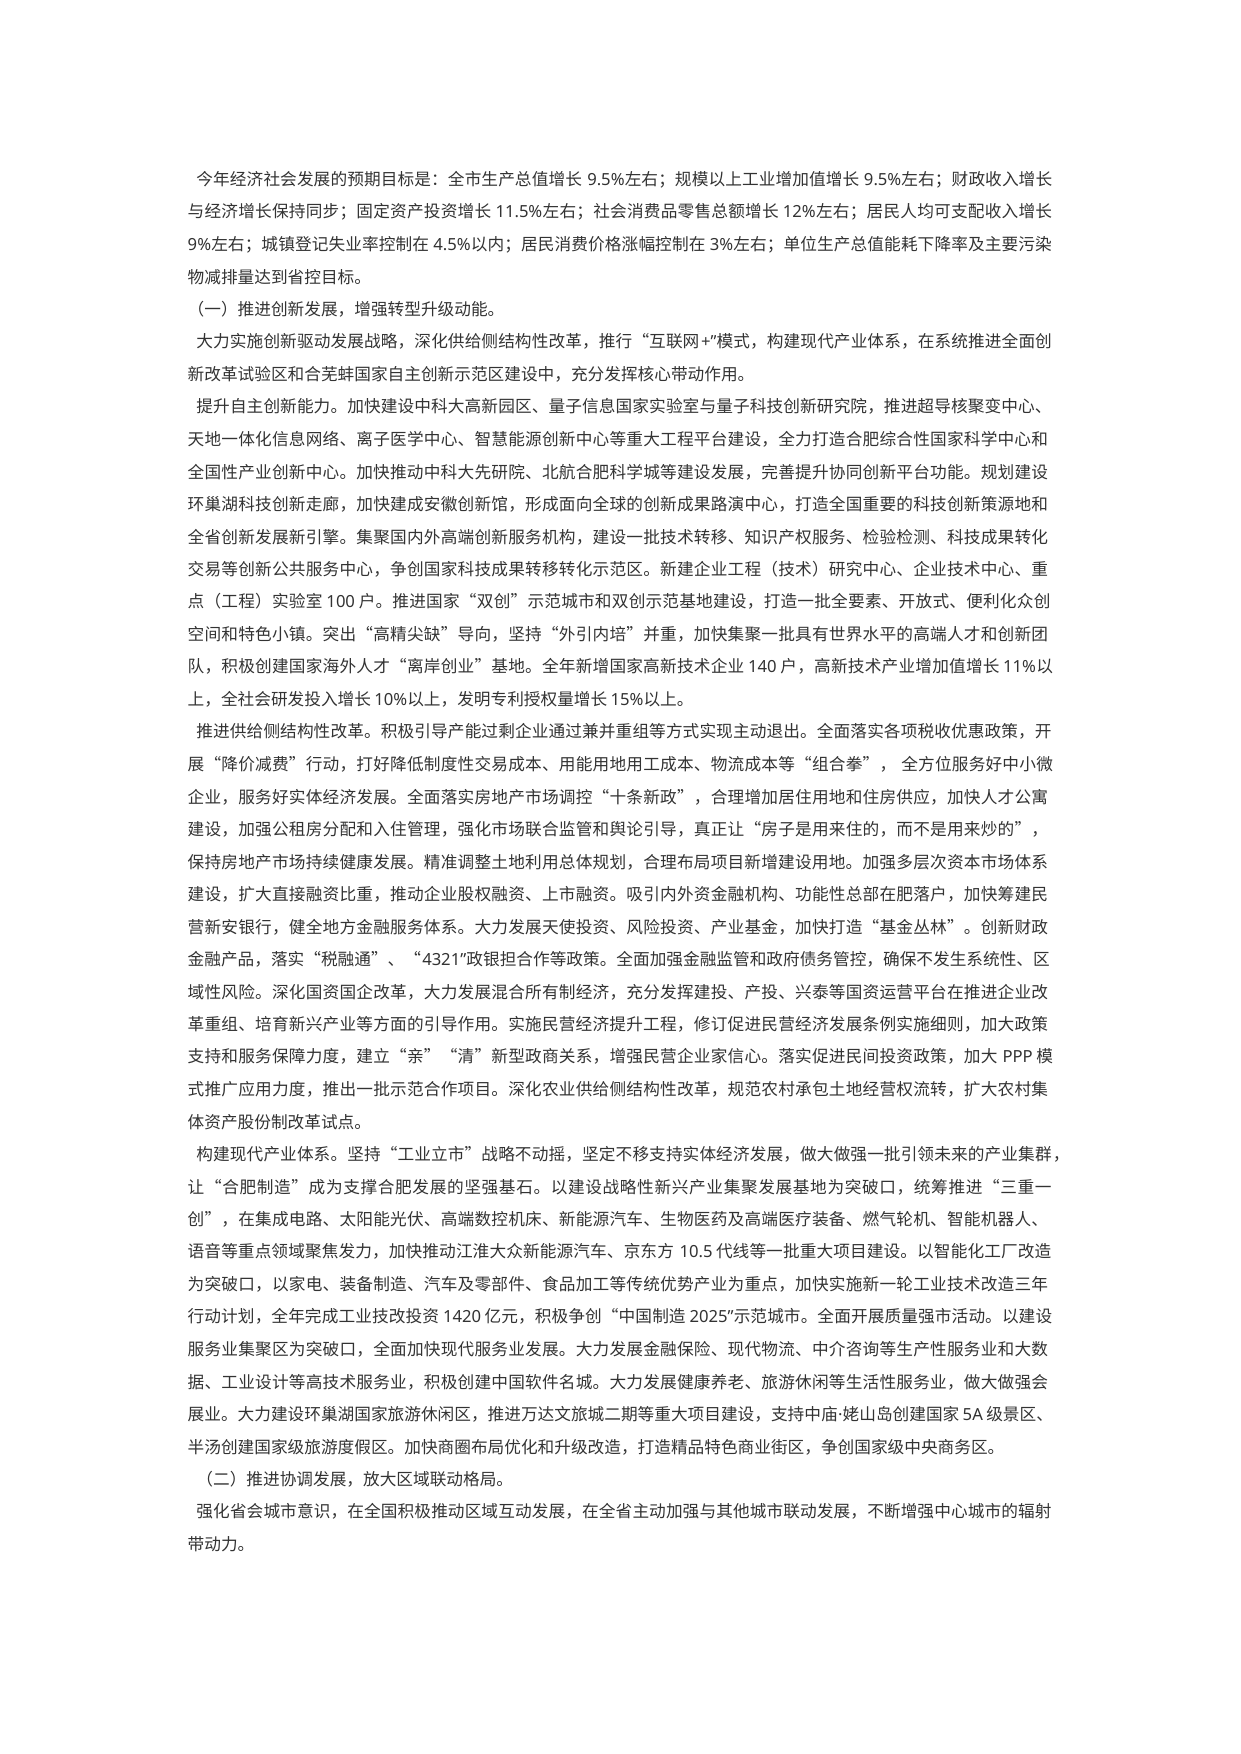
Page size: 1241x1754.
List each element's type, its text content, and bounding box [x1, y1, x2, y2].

text 推进供给侧结构性改革。积极引导产能过剩企业通过兼并重组等方式实现主动退出。全面落实各项税收优惠政策，开展“降价减费”行动，打好降低制度性交易成本、用能用地用工成本、物流成本等“组合拳”， 全方位服务好中小微企业，服务好实体经济发展。全面落实房地产市场调控“十条新政”，合理增加居住用地和住房供应，加快人才公寓建设，加强公租房分配和入住管理，强化市场联合监管和舆论引导，真正让“房子是用来住的，而不是用来炒的”，保持房地产市场持续健康发展。精准调整土地利用总体规划，合理布局项目新增建设用地。加强多层次资本市场体系建设，扩大直接融资比重，推动企业股权融资、上市融资。吸引内外资金融机构、功能性总部在肥落户，加快筹建民营新安银行，健全地方金融服务体系。大力发展天使投资、风险投资、产业基金，加快打造“基金丛林”。创新财政金融产品，落实“税融通”、“4321”政银担合作等政策。全面加强金融监管和政府债务管控，确保不发生系统性、区域性风险。深化国资国企改革，大力发展混合所有制经济，充分发挥建投、产投、兴泰等国资运营平台在推进企业改革重组、培育新兴产业等方面的引导作用。实施民营经济提升工程，修订促进民营经济发展条例实施细则，加大政策支持和服务保障力度，建立“亲”“清”新型政商关系，增强民营企业家信心。落实促进民间投资政策，加大PPP模式推广应用力度，推出一批示范合作项目。深化农业供给侧结构性改革，规范农村承包土地经营权流转，扩大农村集体资产股份制改革试点。 [187, 714, 1053, 1137]
text 大力实施创新驱动发展战略，深化供给侧结构性改革，推行“互联网+”模式，构建现代产业体系，在系统推进全面创新改革试验区和合芜蚌国家自主创新示范区建设中，充分发挥核心带动作用。 [187, 324, 1053, 389]
text （一）推进创新发展，增强转型升级动能。 [187, 292, 1053, 324]
text 提升自主创新能力。加快建设中科大高新园区、量子信息国家实验室与量子科技创新研究院，推进超导核聚变中心、天地一体化信息网络、离子医学中心、智慧能源创新中心等重大工程平台建设，全力打造合肥综合性国家科学中心和全国性产业创新中心。加快推动中科大先研院、北航合肥科学城等建设发展，完善提升协同创新平台功能。规划建设环巢湖科技创新走廊，加快建成安徽创新馆，形成面向全球的创新成果路演中心，打造全国重要的科技创新策源地和全省创新发展新引擎。集聚国内外高端创新服务机构，建设一批技术转移、知识产权服务、检验检测、科技成果转化交易等创新公共服务中心，争创国家科技成果转移转化示范区。新建企业工程（技术）研究中心、企业技术中心、重点（工程）实验室100户。推进国家“双创”示范城市和双创示范基地建设，打造一批全要素、开放式、便利化众创空间和特色小镇。突出“高精尖缺”导向，坚持“外引内培”并重，加快集聚一批具有世界水平的高端人才和创新团队，积极创建国家海外人才“离岸创业”基地。全年新增国家高新技术企业140户，高新技术产业增加值增长11%以上，全社会研发投入增长10%以上，发明专利授权量增长15%以上。 [187, 389, 1053, 714]
text 强化省会城市意识，在全国积极推动区域互动发展，在全省主动加强与其他城市联动发展，不断增强中心城市的辐射带动力。 [187, 1494, 1053, 1559]
text （二）推进协调发展，放大区域联动格局。 [187, 1462, 1053, 1494]
text 今年经济社会发展的预期目标是：全市生产总值增长9.5%左右；规模以上工业增加值增长9.5%左右；财政收入增长与经济增长保持同步；固定资产投资增长11.5%左右；社会消费品零售总额增长12%左右；居民人均可支配收入增长9%左右；城镇登记失业率控制在4.5%以内；居民消费价格涨幅控制在3%左右；单位生产总值能耗下降率及主要污染物减排量达到省控目标。 [187, 162, 1053, 292]
text 构建现代产业体系。坚持“工业立市”战略不动摇，坚定不移支持实体经济发展，做大做强一批引领未来的产业集群，让“合肥制造”成为支撑合肥发展的坚强基石。以建设战略性新兴产业集聚发展基地为突破口，统筹推进“三重一创”，在集成电路、太阳能光伏、高端数控机床、新能源汽车、生物医药及高端医疗装备、燃气轮机、智能机器人、语音等重点领域聚焦发力，加快推动江淮大众新能源汽车、京东方10.5代线等一批重大项目建设。以智能化工厂改造为突破口，以家电、装备制造、汽车及零部件、食品加工等传统优势产业为重点，加快实施新一轮工业技术改造三年行动计划，全年完成工业技改投资1420亿元，积极争创“中国制造2025”示范城市。全面开展质量强市活动。以建设服务业集聚区为突破口，全面加快现代服务业发展。大力发展金融保险、现代物流、中介咨询等生产性服务业和大数据、工业设计等高技术服务业，积极创建中国软件名城。大力发展健康养老、旅游休闲等生活性服务业，做大做强会展业。大力建设环巢湖国家旅游休闲区，推进万达文旅城二期等重大项目建设，支持中庙·姥山岛创建国家5A级景区、半汤创建国家级旅游度假区。加快商圈布局优化和升级改造，打造精品特色商业街区，争创国家级中央商务区。 [187, 1137, 1053, 1462]
